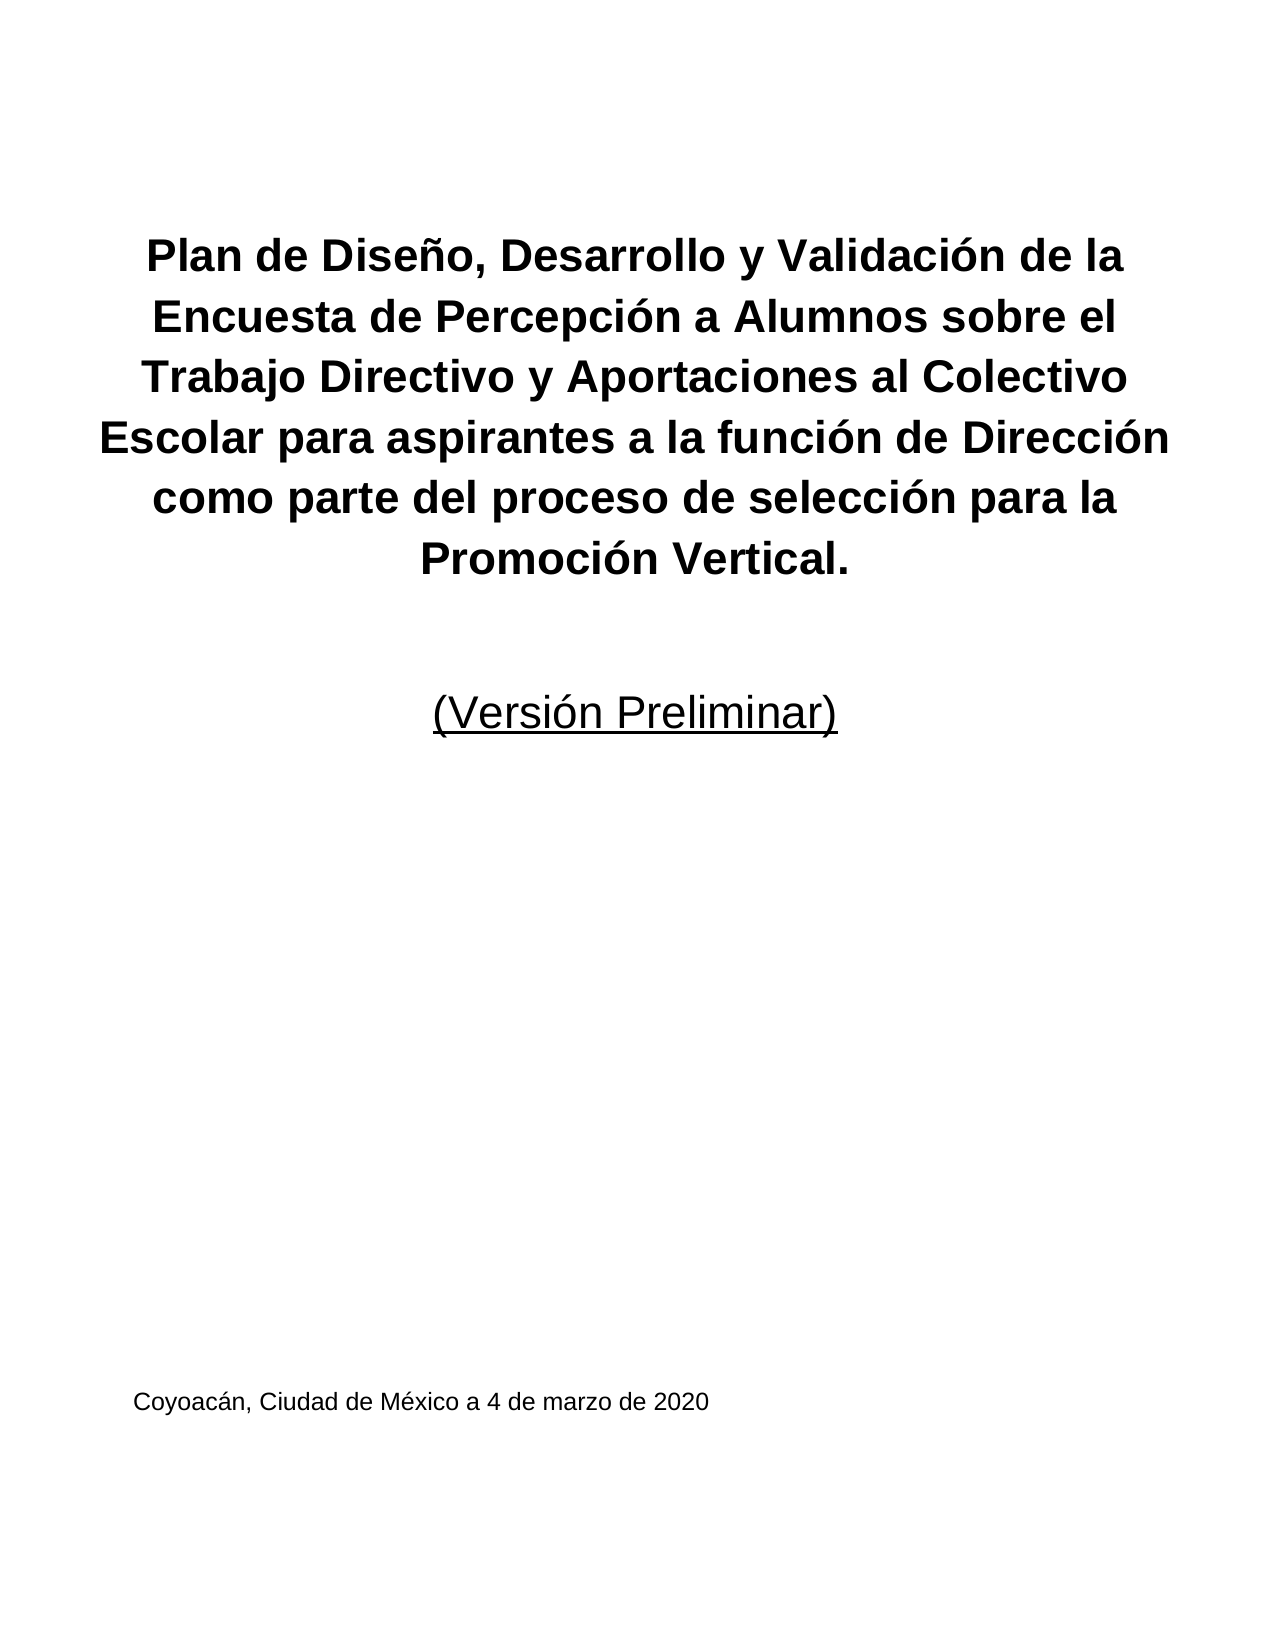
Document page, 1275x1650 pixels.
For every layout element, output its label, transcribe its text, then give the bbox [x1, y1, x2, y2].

text Plan de Diseño, Desarrollo y Validación de la Encuesta de Percepción a Alumnos sobre el Trabajo Directivo y Aportaciones al Colectivo Escolar para aspirantes a la función de Dirección como parte del proceso de selección para la Promoción Vertical. [88, 228, 1182, 584]
text Coyoacán, Ciudad de México a 4 de marzo de 2020 [133, 1386, 1167, 1415]
text (Versión Preliminar) [88, 686, 1182, 738]
